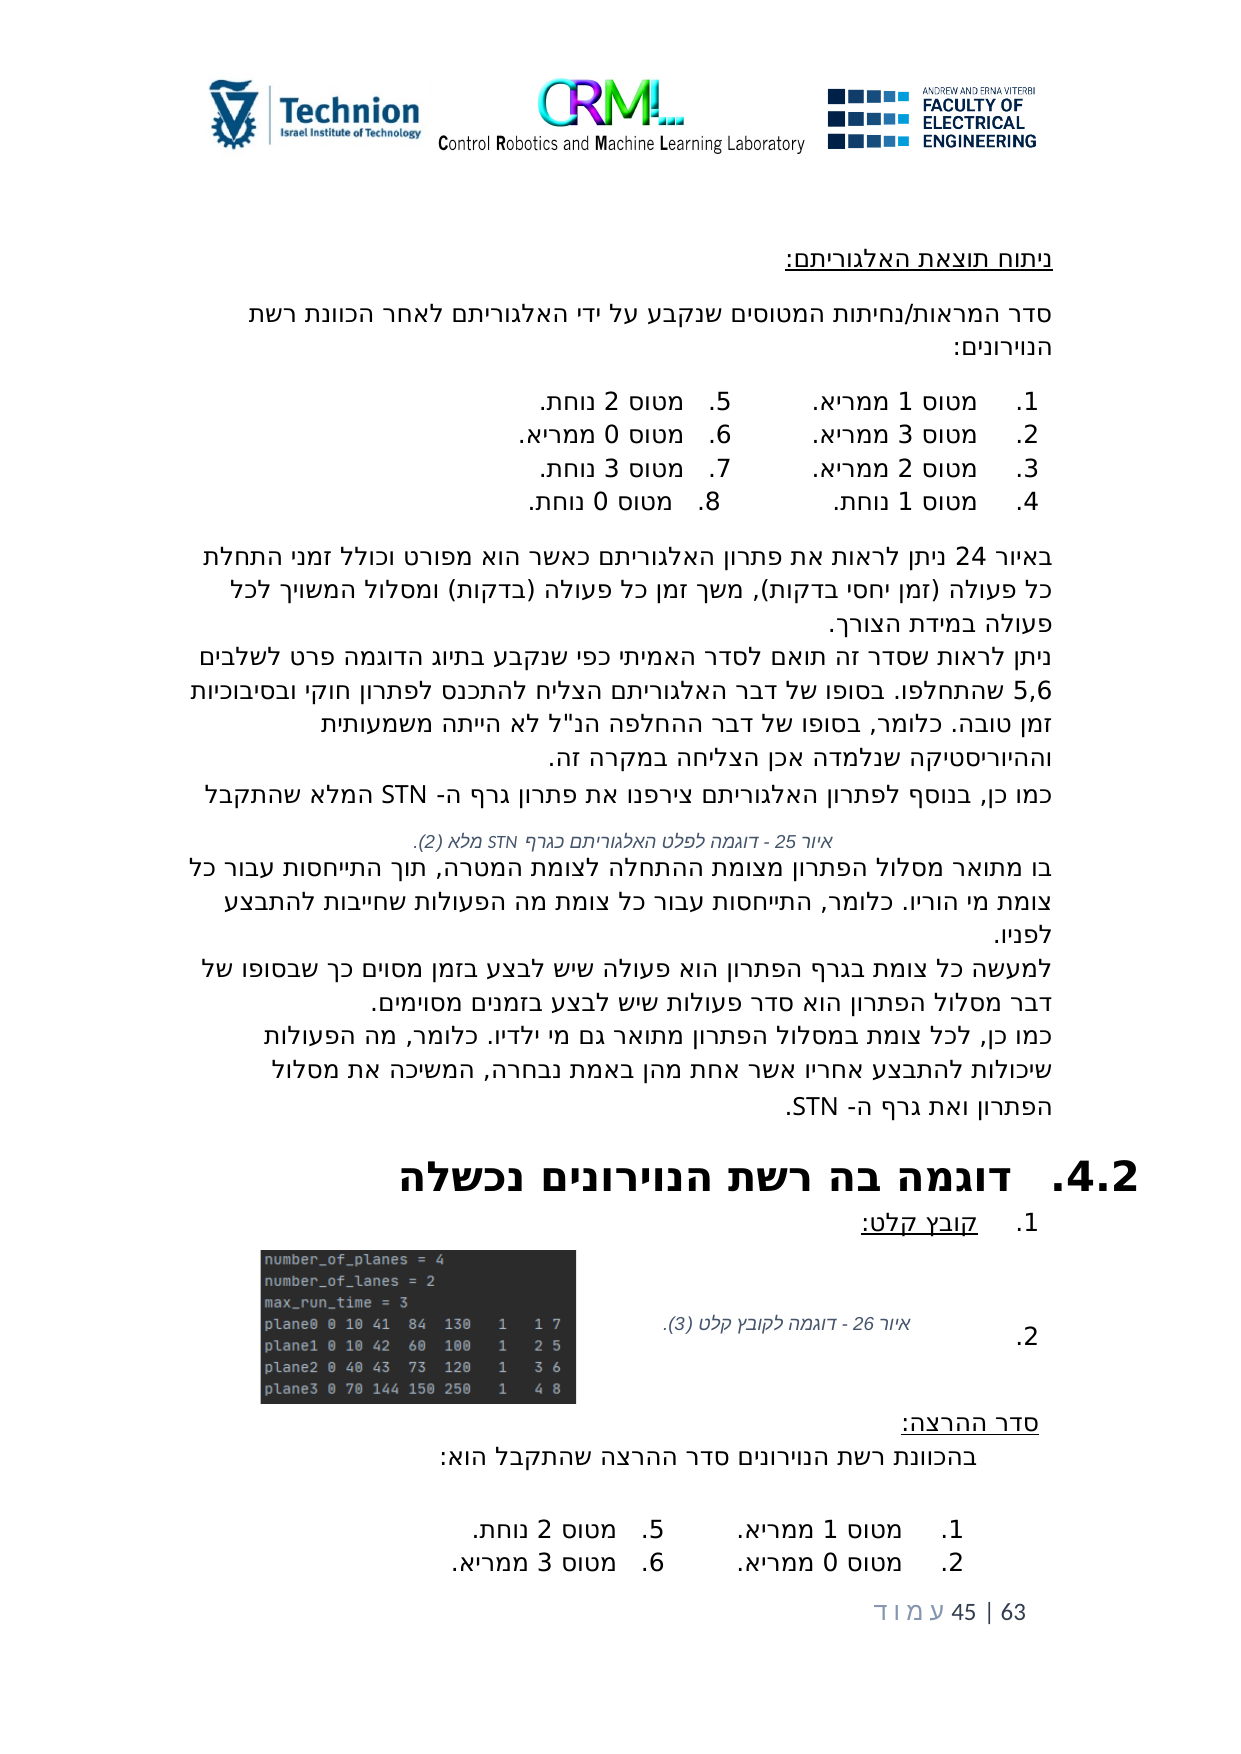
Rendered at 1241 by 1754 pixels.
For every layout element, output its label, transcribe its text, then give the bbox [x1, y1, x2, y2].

text ניתוח תוצאת האלגוריתם: [187, 244, 1053, 273]
list מטוס 1 נוחת. 8. מטוס 0 נוחת. [187, 487, 1015, 516]
list מטוס 0 ממריא. 6. מטוס 3 ממריא. [187, 1548, 940, 1577]
text סדר המראות/נחיתות המטוסים שנקבע על ידי האלגוריתם לאחר הכוונת רשת הנוירונים: [187, 299, 1053, 361]
list מטוס 2 ממריא. 7. מטוס 3 נוחת. [187, 454, 1015, 483]
picture [260, 1250, 577, 1404]
list מטוס 3 ממריא. 6. מטוס 0 ממריא. [187, 420, 1015, 449]
list קובץ קלט: [187, 1208, 1015, 1237]
picture [197, 73, 818, 157]
list מטוס 1 ממריא. 5. מטוס 2 נוחת. [187, 1515, 940, 1544]
subtitle דוגמה בה רשת הנוירונים נכשלה [187, 1153, 1050, 1201]
text באיור 24 ניתן לראות את פתרון האלגוריתם כאשר הוא מפורט וכולל זמני התחלת כל פעולה (זמן יחסי בדקות), משך זמן כל פעולה (בדקות) ומסלול המשויך לכל פעולה במידת הצורך. ניתן לראות שסדר זה תואם לסדר האמיתי כפי שנקבע בתיוג הדוגמה פרט לשלבים 5,6 שהתחלפו. בסופו של דבר האלגוריתם הצליח להתכנס לפתרון חוקי ובסיבוכיות זמן טובה. כלומר, בסופו של דבר ההחלפה הנ"ל לא הייתה משמעותית וההיוריסטיקה שנלמדה אכן הצליחה במקרה זה. כמו כן, בנוסף לפתרון האלגוריתם צירפנו את פתרון גרף ה- STN המלא שהתקבל בו מתואר מסלול הפתרון מצומת ההתחלה לצומת המטרה, תוך התייחסות עבור כל צומת מי הוריו. כלומר, התייחסות עבור כל צומת מה הפעולות שחייבות להתבצע לפניו. למעשה כל צומת בגרף הפתרון הוא פעולה שיש לבצע בזמן מסוים כך שבסופו של דבר מסלול הפתרון הוא סדר פעולות שיש לבצע בזמנים מסוימים. כמו כן, לכל צומת במסלול הפתרון מתואר גם מי ילדיו. כלומר, מה הפעולות שיכולות להתבצע אחריו אשר אחת מהן באמת נבחרה, המשיכה את מסלול הפתרון ואת גרף ה- STN. [187, 542, 1053, 1122]
list מטוס 1 ממריא. 5. מטוס 2 נוחת. [187, 387, 1015, 416]
picture [822, 79, 1053, 157]
list סדר ההרצה: בהכוונת רשת הנוירונים סדר ההרצה שהתקבל הוא: [187, 1322, 1015, 1471]
